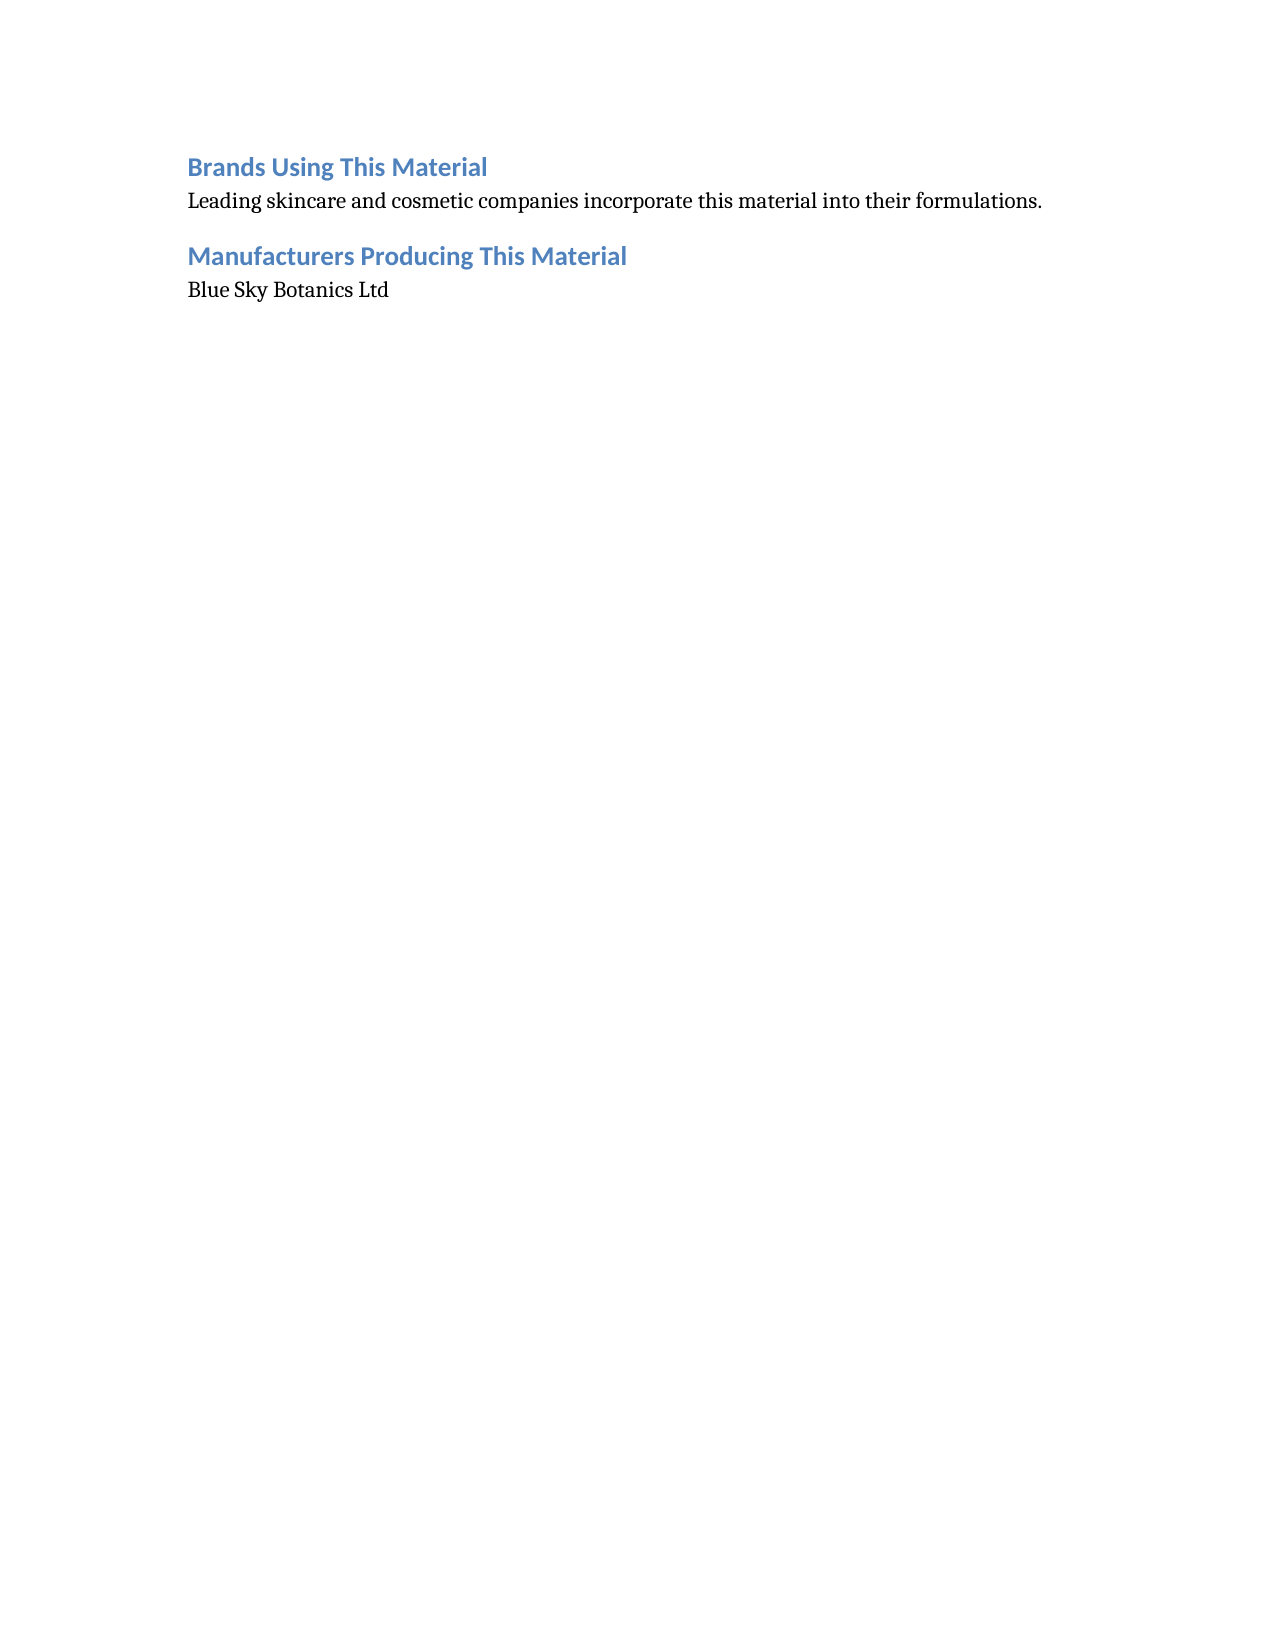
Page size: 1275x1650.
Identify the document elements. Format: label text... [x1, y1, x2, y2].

subtitle Manufacturers Producing This Material [187, 239, 1087, 272]
text Blue Sky Botanics Ltd [187, 277, 1087, 303]
text Leading skincare and cosmetic companies incorporate this material into their formulations. [187, 188, 1087, 214]
subtitle Brands Using This Material [187, 150, 1087, 183]
